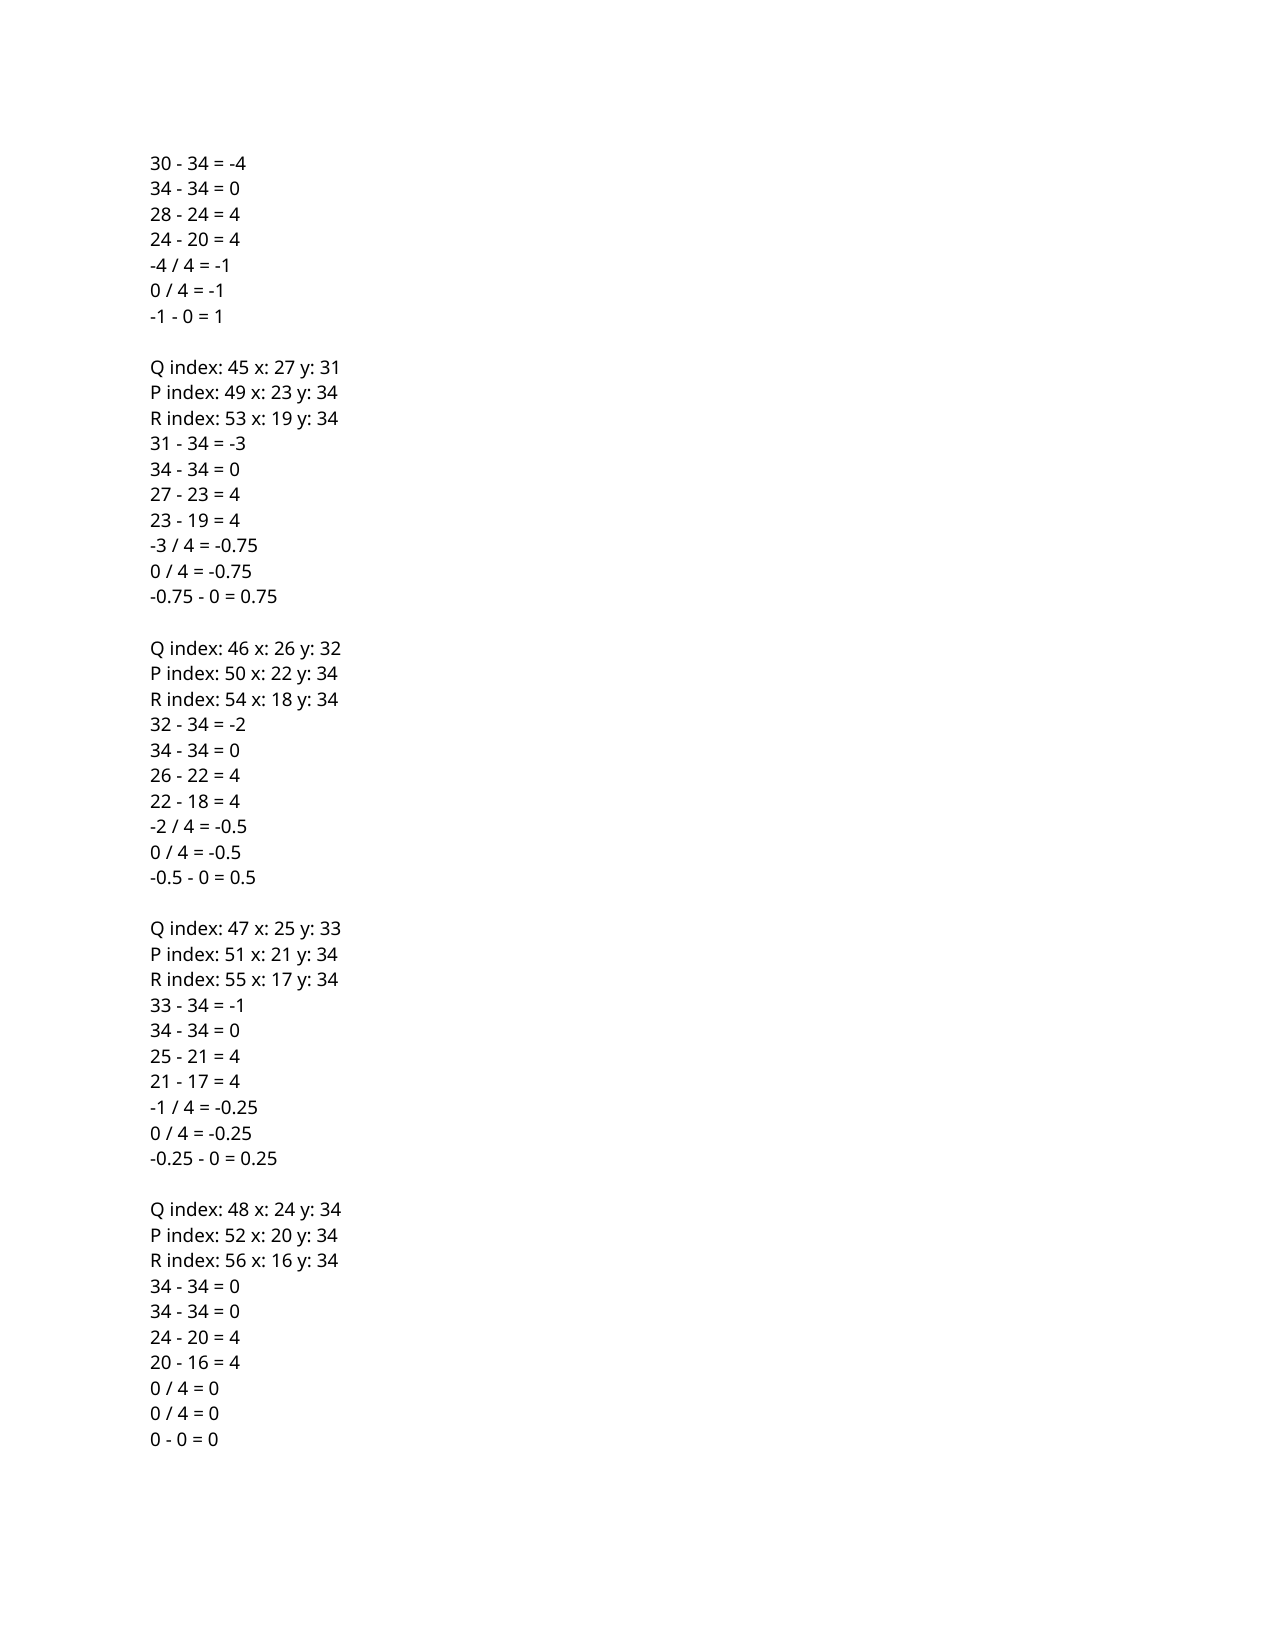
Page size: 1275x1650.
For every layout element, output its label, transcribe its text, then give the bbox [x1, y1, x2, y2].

text 22 - 18 = 4 [150, 788, 1125, 813]
text 0 / 4 = 0 [150, 1375, 1125, 1401]
text 34 - 34 = 0 [150, 176, 1125, 201]
text Q index: 45 x: 27 y: 31 [150, 354, 1125, 380]
text P index: 49 x: 23 y: 34 [150, 380, 1125, 405]
text P index: 51 x: 21 y: 34 [150, 941, 1125, 967]
text 0 / 4 = -0.25 [150, 1120, 1125, 1145]
text 0 - 0 = 0 [150, 1426, 1125, 1452]
text 21 - 17 = 4 [150, 1069, 1125, 1094]
text 30 - 34 = -4 [150, 150, 1125, 176]
text 20 - 16 = 4 [150, 1349, 1125, 1375]
text 26 - 22 = 4 [150, 762, 1125, 788]
text 27 - 23 = 4 [150, 482, 1125, 507]
text 34 - 34 = 0 [150, 1018, 1125, 1043]
text 34 - 34 = 0 [150, 1273, 1125, 1298]
text -1 / 4 = -0.25 [150, 1094, 1125, 1120]
text 24 - 20 = 4 [150, 1324, 1125, 1349]
text 0 / 4 = -0.5 [150, 839, 1125, 864]
text 33 - 34 = -1 [150, 992, 1125, 1018]
text 32 - 34 = -2 [150, 711, 1125, 737]
text 31 - 34 = -3 [150, 431, 1125, 456]
text R index: 56 x: 16 y: 34 [150, 1247, 1125, 1273]
text R index: 54 x: 18 y: 34 [150, 686, 1125, 711]
text -0.5 - 0 = 0.5 [150, 864, 1125, 890]
text Q index: 48 x: 24 y: 34 [150, 1196, 1125, 1222]
text 25 - 21 = 4 [150, 1043, 1125, 1069]
text 0 / 4 = 0 [150, 1401, 1125, 1426]
text R index: 55 x: 17 y: 34 [150, 967, 1125, 992]
text -3 / 4 = -0.75 [150, 533, 1125, 558]
text 28 - 24 = 4 [150, 201, 1125, 227]
text 34 - 34 = 0 [150, 456, 1125, 482]
text 34 - 34 = 0 [150, 737, 1125, 762]
text 24 - 20 = 4 [150, 227, 1125, 252]
text -2 / 4 = -0.5 [150, 813, 1125, 839]
text Q index: 46 x: 26 y: 32 [150, 635, 1125, 660]
text P index: 50 x: 22 y: 34 [150, 660, 1125, 686]
text -0.25 - 0 = 0.25 [150, 1145, 1125, 1171]
text P index: 52 x: 20 y: 34 [150, 1222, 1125, 1247]
text 23 - 19 = 4 [150, 507, 1125, 533]
text Q index: 47 x: 25 y: 33 [150, 916, 1125, 941]
text -4 / 4 = -1 [150, 252, 1125, 278]
text 0 / 4 = -1 [150, 278, 1125, 303]
text -1 - 0 = 1 [150, 303, 1125, 329]
text 34 - 34 = 0 [150, 1298, 1125, 1324]
text -0.75 - 0 = 0.75 [150, 584, 1125, 609]
text R index: 53 x: 19 y: 34 [150, 405, 1125, 431]
text 0 / 4 = -0.75 [150, 558, 1125, 584]
